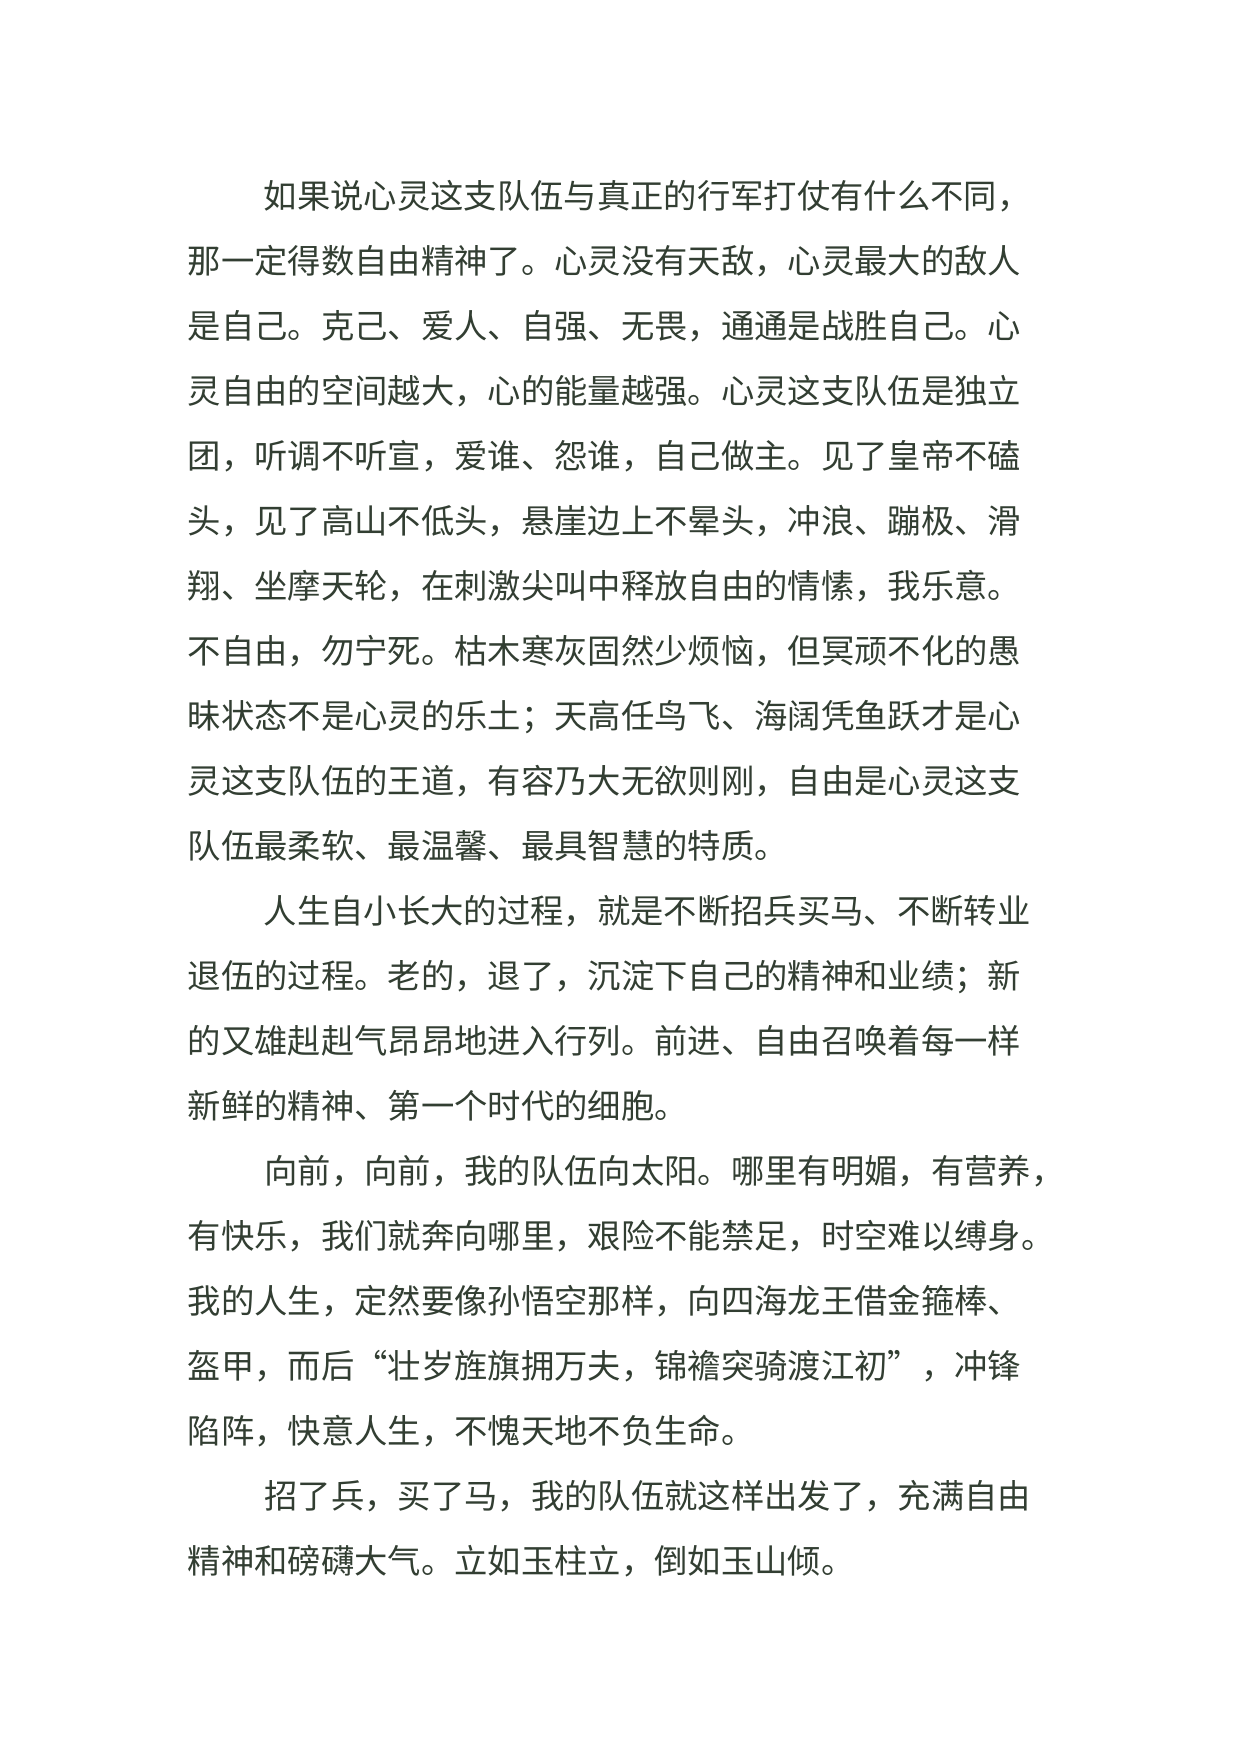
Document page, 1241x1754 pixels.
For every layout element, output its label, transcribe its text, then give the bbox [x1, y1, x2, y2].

text 向前，向前，我的队伍向太阳。哪里有明媚，有营养，有快乐，我们就奔向哪里，艰险不能禁足，时空难以缚身。我的人生，定然要像孙悟空那样，向四海龙王借金箍棒、盔甲，而后“壮岁旌旗拥万夫，锦襜突骑渡江初”，冲锋陷阵，快意人生，不愧天地不负生命。 [187, 1137, 1053, 1462]
text 人生自小长大的过程，就是不断招兵买马、不断转业退伍的过程。老的，退了，沉淀下自己的精神和业绩；新的又雄赳赳气昂昂地进入行列。前进、自由召唤着每一样新鲜的精神、第一个时代的细胞。 [187, 877, 1053, 1137]
text 招了兵，买了马，我的队伍就这样出发了，充满自由精神和磅礴大气。立如玉柱立，倒如玉山倾。 [187, 1462, 1053, 1592]
text 如果说心灵这支队伍与真正的行军打仗有什么不同，那一定得数自由精神了。心灵没有天敌，心灵最大的敌人是自己。克己、爱人、自强、无畏，通通是战胜自己。心灵自由的空间越大，心的能量越强。心灵这支队伍是独立团，听调不听宣，爱谁、怨谁，自己做主。见了皇帝不磕头，见了高山不低头，悬崖边上不晕头，冲浪、蹦极、滑翔、坐摩天轮，在刺激尖叫中释放自由的情愫，我乐意。不自由，勿宁死。枯木寒灰固然少烦恼，但冥顽不化的愚昧状态不是心灵的乐土；天高任鸟飞、海阔凭鱼跃才是心灵这支队伍的王道，有容乃大无欲则刚，自由是心灵这支队伍最柔软、最温馨、最具智慧的特质。 [187, 162, 1053, 877]
